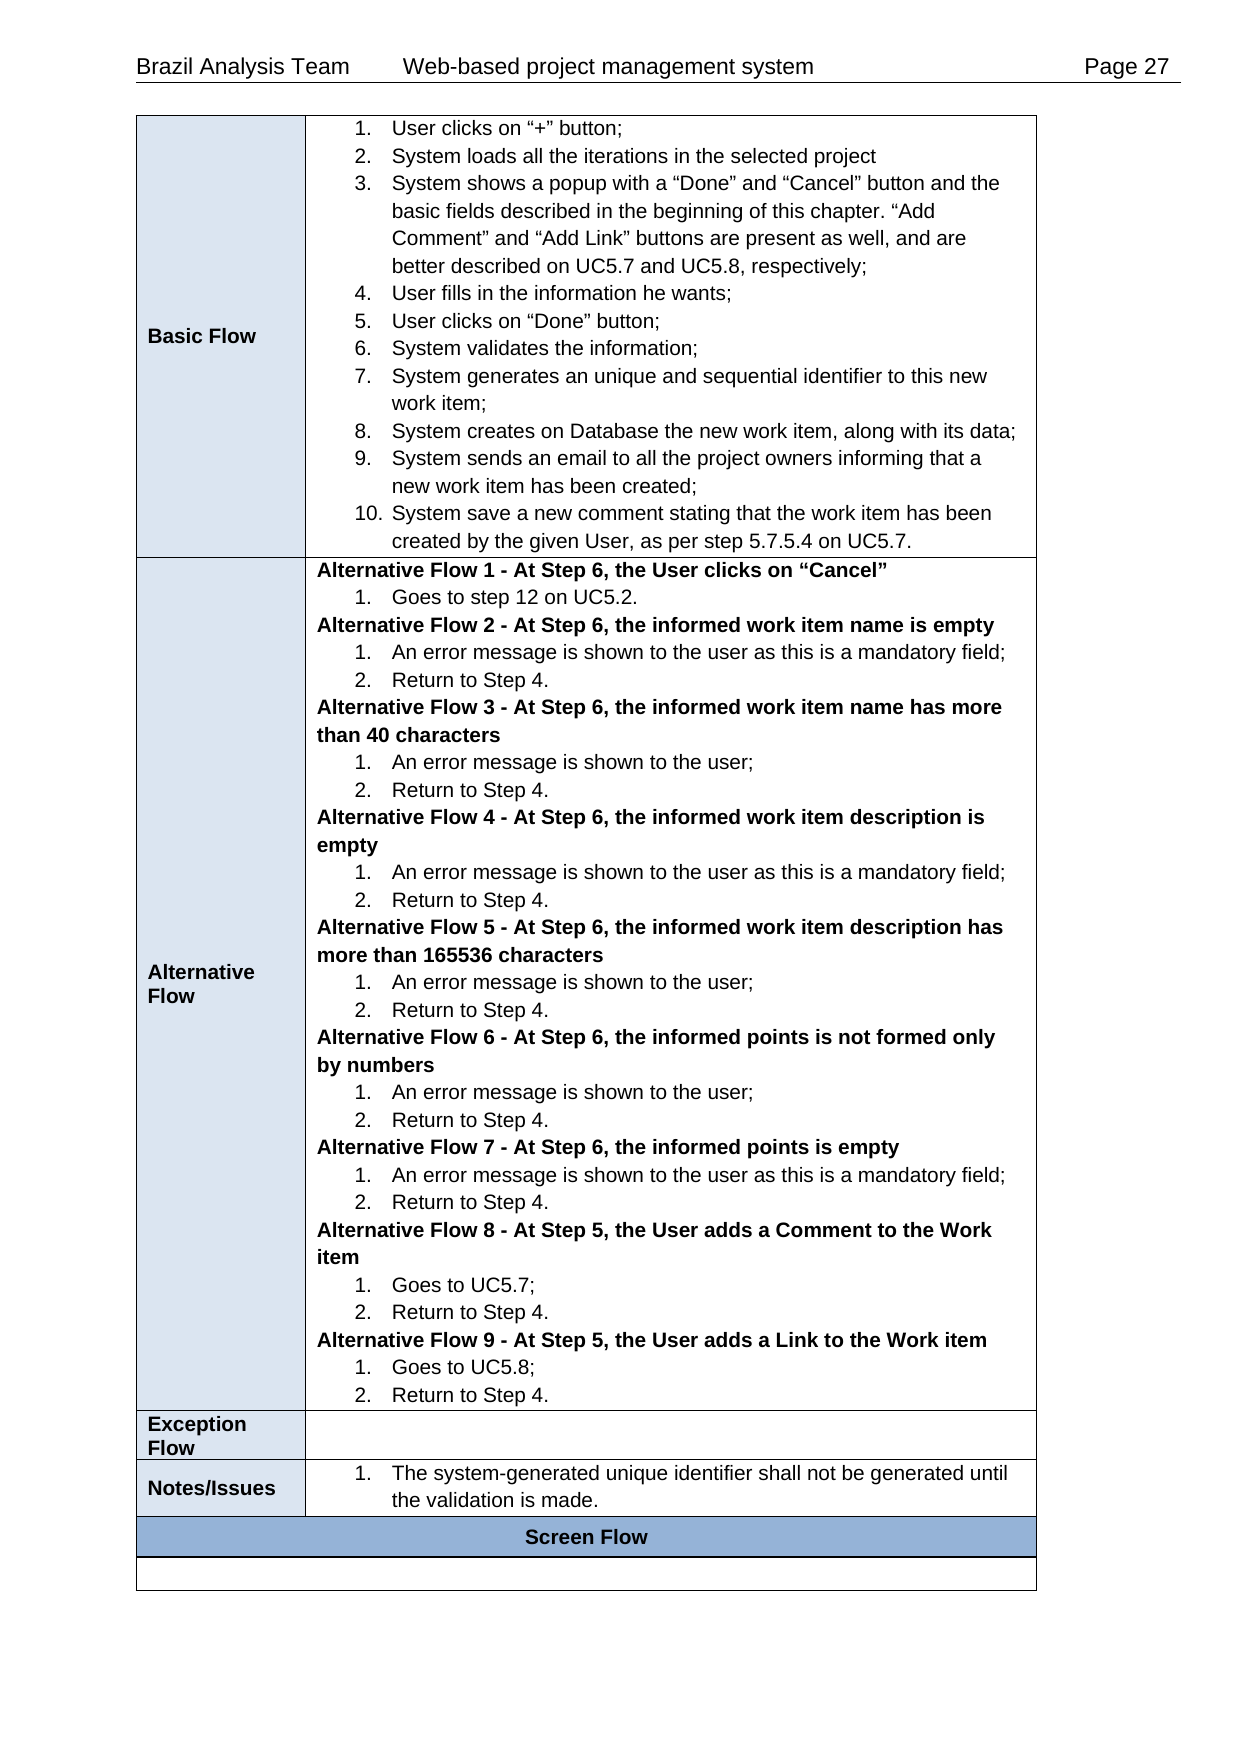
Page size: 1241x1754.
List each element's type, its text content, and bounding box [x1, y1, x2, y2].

table_cell Alternative Flow 1 - At Step 6, the User clicks on “Cancel” Goes to step 12 on UC5.2. Alternative Flow 2 - At Step 6, the informed work item name is empty An error message is shown to the user as this is a mandatory field; Return to Step 4. Alternative Flow 3 - At Step 6, the informed work item name has more than 40 characters An error message is shown to the user; Return to Step 4. Alternative Flow 4 - At Step 6, the informed work item description is empty An error message is shown to the user as this is a mandatory field; Return to Step 4. Alternative Flow 5 - At Step 6, the informed work item description has more than 165536 characters An error message is shown to the user; Return to Step 4. Alternative Flow 6 - At Step 6, the informed points is not formed only by numbers An error message is shown to the user; Return to Step 4. Alternative Flow 7 - At Step 6, the informed points is empty An error message is shown to the user as this is a mandatory field; Return to Step 4. Alternative Flow 8 - At Step 5, the User adds a Comment to the Work item Goes to UC5.7; Return to Step 4. Alternative Flow 9 - At Step 5, the User adds a Link to the Work item Goes to UC5.8; Return to Step 4. [306, 558, 1036, 1410]
table_cell [306, 1411, 1036, 1459]
table_cell Basic Flow [137, 116, 305, 557]
table_cell Alternative Flow [137, 558, 305, 1410]
table_cell The system-generated unique identifier shall not be generated until the validation is made. [306, 1460, 1036, 1516]
table_cell Notes/Issues [137, 1460, 305, 1516]
table_cell Exception Flow [137, 1411, 305, 1459]
table_cell [137, 1558, 1036, 1590]
table_cell User clicks on “+” button; System loads all the iterations in the selected project System shows a popup with a “Done” and “Cancel” button and the basic fields described in the beginning of this chapter. “Add Comment” and “Add Link” buttons are present as well, and are better described on UC5.7 and UC5.8, respectively; User fills in the information he wants; User clicks on “Done” button; System validates the information; System generates an unique and sequential identifier to this new work item; System creates on Database the new work item, along with its data; System sends an email to all the project owners informing that a new work item has been created; System save a new comment stating that the work item has been created by the given User, as per step 5.7.5.4 on UC5.7. [306, 116, 1036, 557]
table_cell Screen Flow [137, 1517, 1036, 1556]
